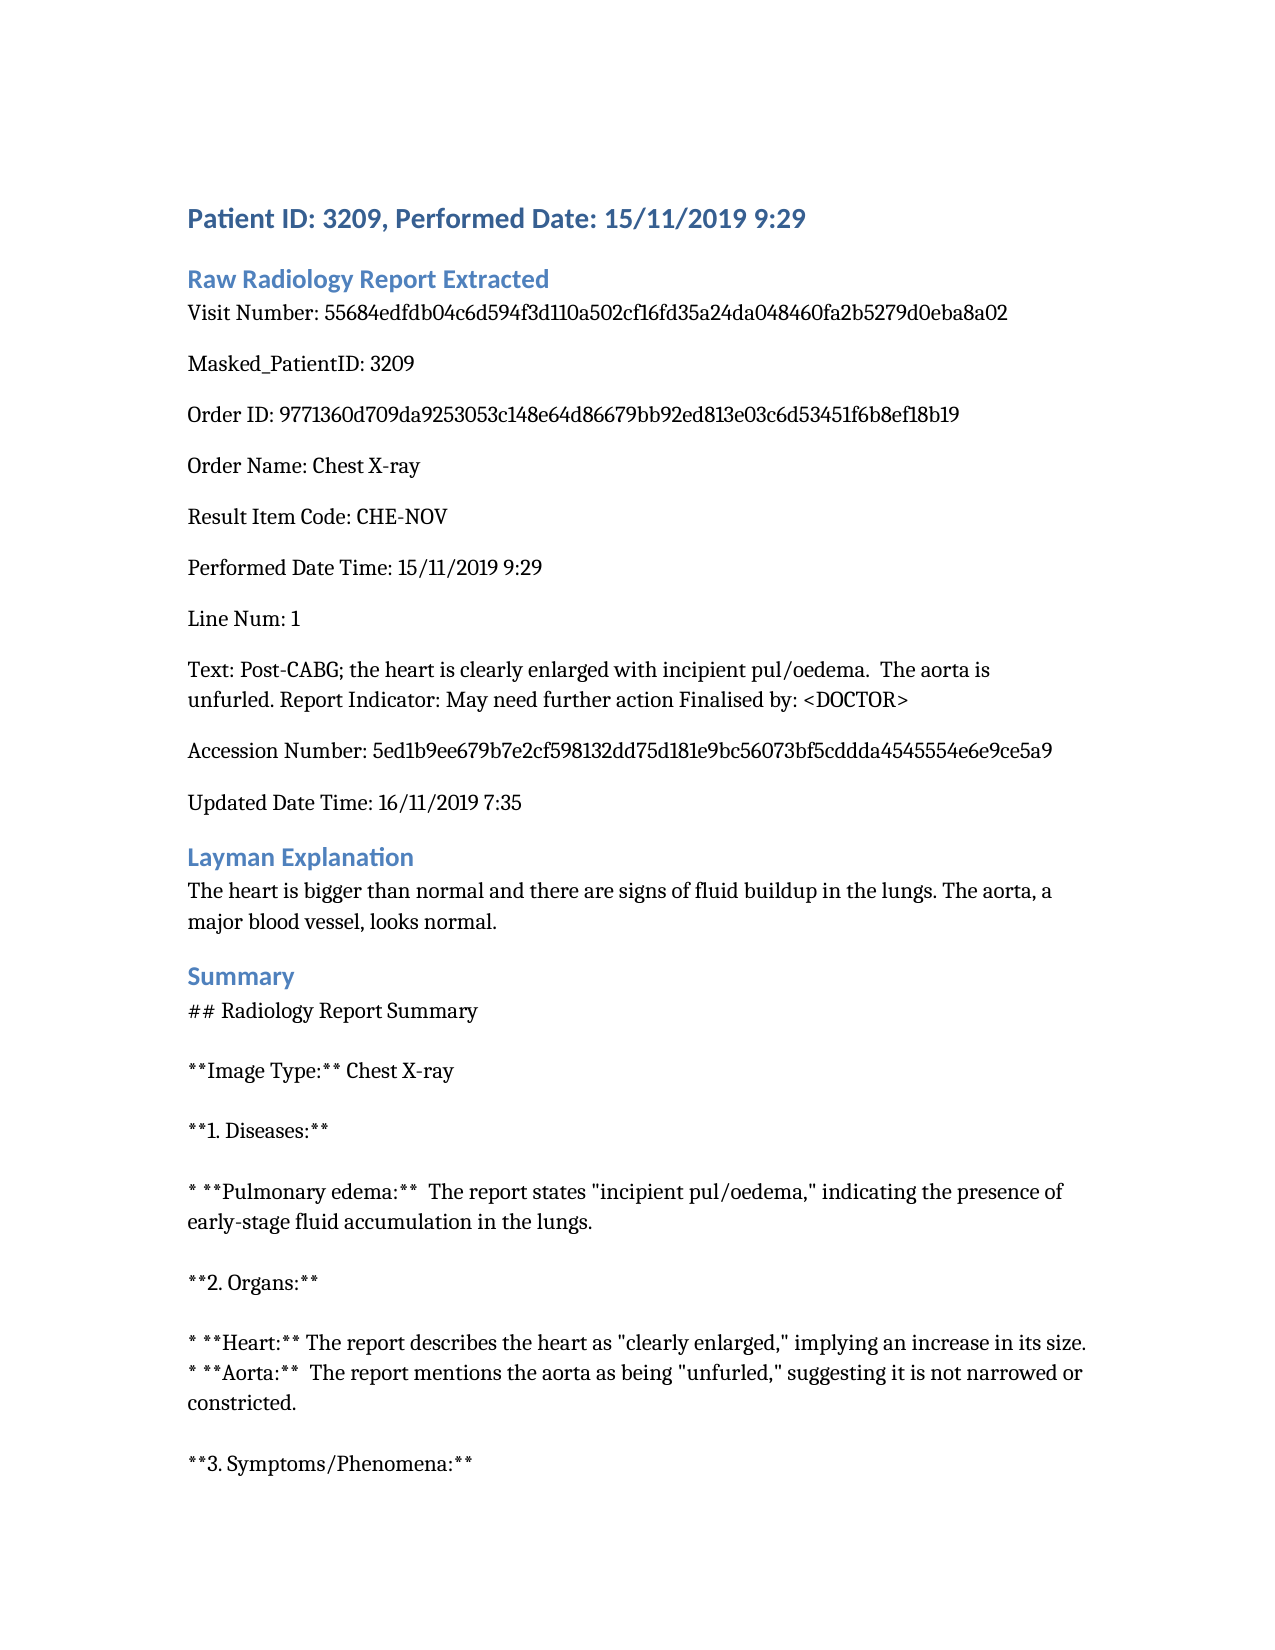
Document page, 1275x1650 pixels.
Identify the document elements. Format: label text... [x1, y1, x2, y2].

text Masked_PatientID: 3209 [187, 351, 1087, 377]
text Order Name: Chest X-ray [187, 453, 1087, 479]
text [187, 997, 1087, 1477]
subtitle Patient ID: 3209, Performed Date: 15/11/2019 9:29 [187, 200, 1087, 236]
subtitle Raw Radiology Report Extracted [187, 262, 1087, 295]
text Visit Number: 55684edfdb04c6d594f3d110a502cf16fd35a24da048460fa2b5279d0eba8a02 [187, 300, 1087, 326]
subtitle Layman Explanation [187, 840, 1087, 873]
text Order ID: 9771360d709da9253053c148e64d86679bb92ed813e03c6d53451f6b8ef18b19 [187, 402, 1087, 428]
subtitle Summary [187, 959, 1087, 992]
text Performed Date Time: 15/11/2019 9:29 [187, 555, 1087, 581]
text The heart is bigger than normal and there are signs of fluid buildup in the lungs. The aorta, a major blood vessel, looks normal. [187, 878, 1087, 935]
text Result Item Code: CHE-NOV [187, 504, 1087, 530]
text Accession Number: 5ed1b9ee679b7e2cf598132dd75d181e9bc56073bf5cddda4545554e6e9ce5a9 [187, 738, 1087, 764]
text Text: Post-CABG; the heart is clearly enlarged with incipient pul/oedema. The aorta is unfurled. Report Indicator: May need further action Finalised by: <DOCTOR> [187, 657, 1087, 713]
text Updated Date Time: 16/11/2019 7:35 [187, 789, 1087, 816]
text Line Num: 1 [187, 606, 1087, 632]
